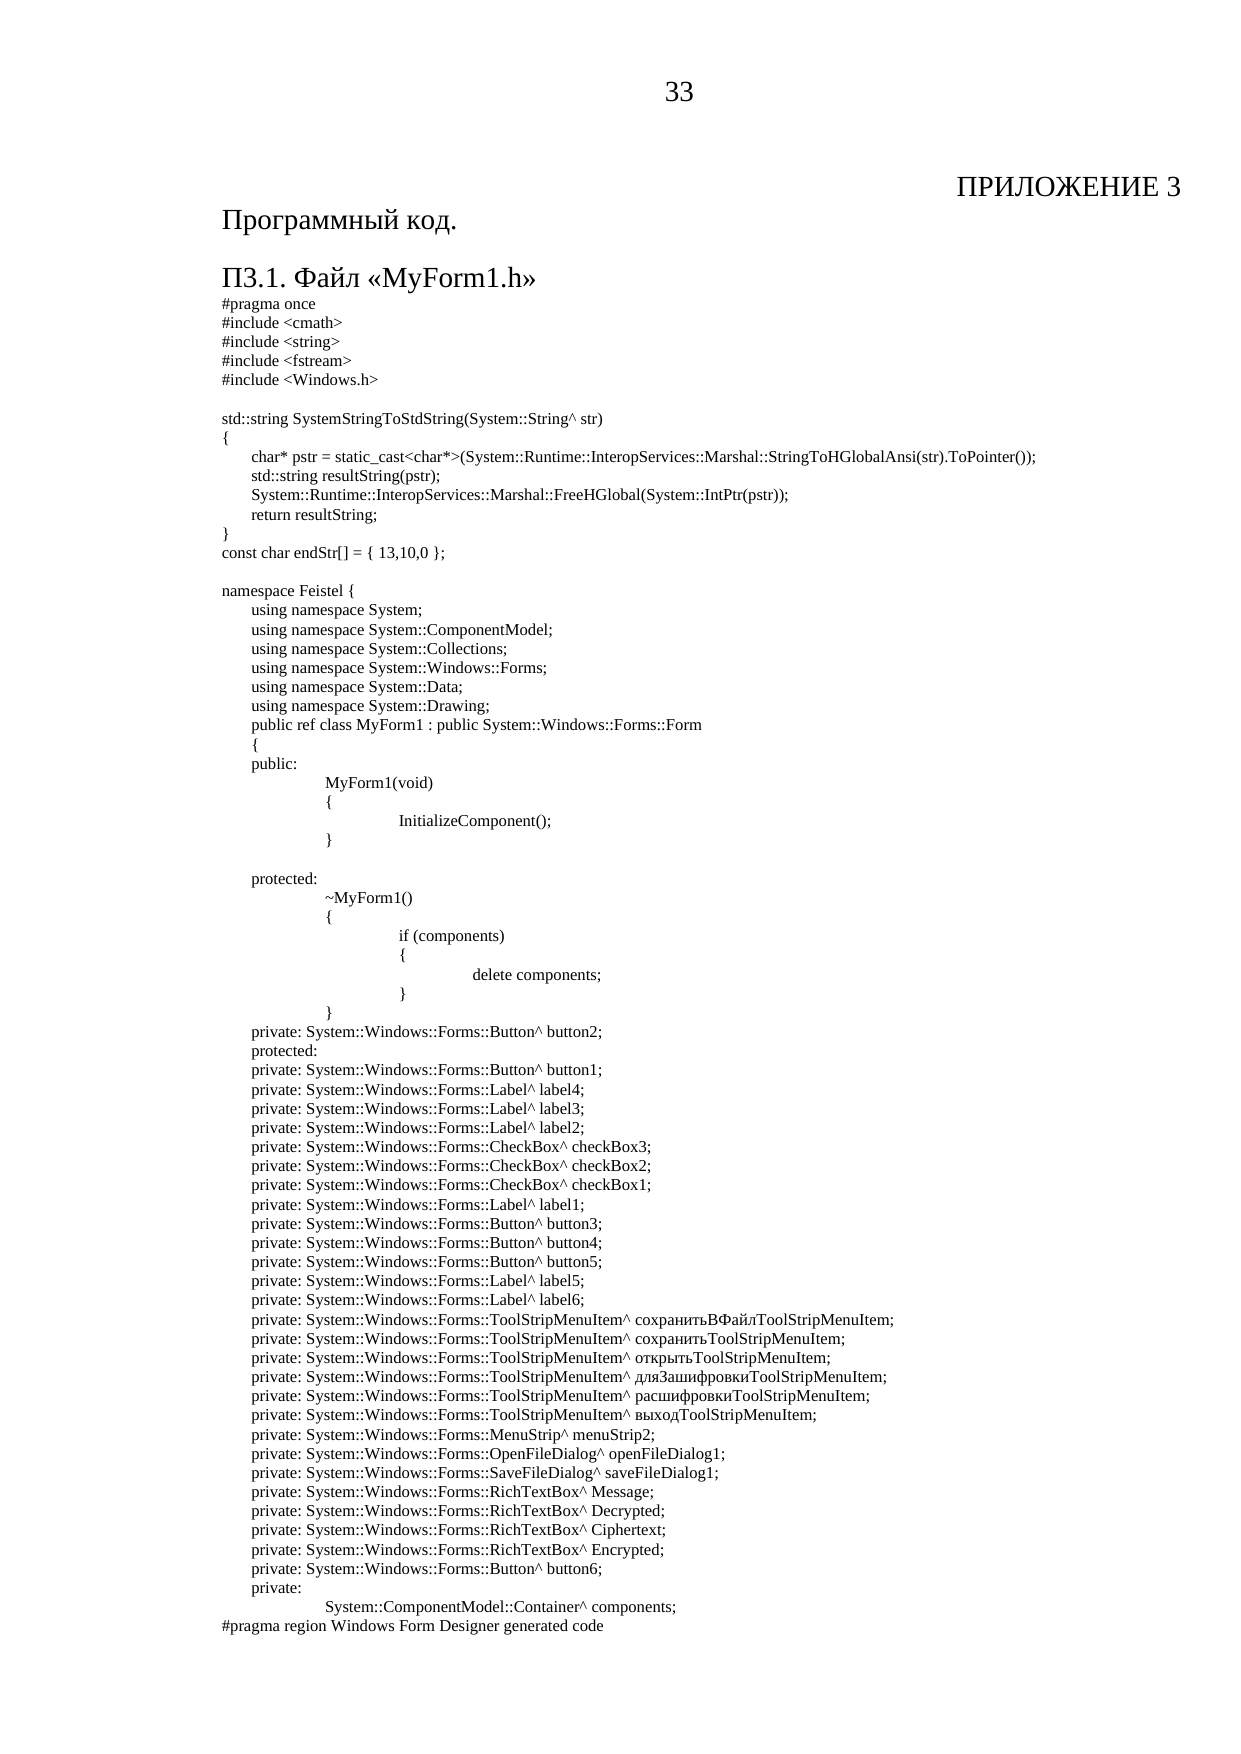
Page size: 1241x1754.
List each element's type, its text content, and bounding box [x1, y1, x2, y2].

text #pragma region Windows Form Designer generated code [177, 1616, 1181, 1635]
text { [177, 945, 1181, 964]
text private: System::Windows::Forms::Button^ button2; [177, 1022, 1181, 1041]
text delete components; [177, 964, 1181, 983]
text #include <string> [177, 332, 1181, 351]
text private: System::Windows::Forms::Label^ label5; [177, 1271, 1181, 1290]
text private: System::Windows::Forms::CheckBox^ checkBox2; [177, 1156, 1181, 1175]
text using namespace System; [177, 600, 1181, 619]
text { [177, 734, 1181, 753]
text private: System::Windows::Forms::Button^ button5; [177, 1252, 1181, 1271]
text { [177, 428, 1181, 447]
text private: System::Windows::Forms::Label^ label2; [177, 1118, 1181, 1137]
text { [177, 792, 1181, 811]
text private: System::Windows::Forms::MenuStrip^ menuStrip2; [177, 1424, 1181, 1443]
text private: System::Windows::Forms::Button^ button3; [177, 1213, 1181, 1233]
text #pragma once [177, 293, 1181, 313]
text private: System::Windows::Forms::Label^ label6; [177, 1290, 1181, 1309]
text InitializeComponent(); [177, 811, 1181, 830]
text #include <Windows.h> [177, 370, 1181, 389]
text private: System::Windows::Forms::CheckBox^ checkBox1; [177, 1175, 1181, 1194]
text using namespace System::Windows::Forms; [177, 658, 1181, 677]
text private: System::Windows::Forms::Button^ button6; [177, 1558, 1181, 1578]
text std::string SystemStringToStdString(System::String^ str) [177, 408, 1181, 428]
text } [177, 830, 1181, 849]
text private: System::Windows::Forms::Label^ label1; [177, 1194, 1181, 1213]
text private: [177, 1578, 1181, 1597]
text private: System::Windows::Forms::RichTextBox^ Encrypted; [177, 1539, 1181, 1558]
text private: System::Windows::Forms::RichTextBox^ Decrypted; [177, 1501, 1181, 1520]
text } [177, 523, 1181, 543]
text private: System::Windows::Forms::ToolStripMenuItem^ сохранитьВФайлToolStripMenuItem; [177, 1309, 1181, 1328]
text ~MyForm1() [177, 888, 1181, 907]
text private: System::Windows::Forms::ToolStripMenuItem^ дляЗашифровкиToolStripMenuItem; [177, 1367, 1181, 1386]
text MyForm1(void) [177, 773, 1181, 792]
text private: System::Windows::Forms::ToolStripMenuItem^ сохранитьToolStripMenuItem; [177, 1328, 1181, 1348]
text } [177, 1003, 1181, 1022]
text private: System::Windows::Forms::Label^ label4; [177, 1079, 1181, 1098]
text protected: [177, 1041, 1181, 1060]
text { [177, 907, 1181, 926]
text private: System::Windows::Forms::OpenFileDialog^ openFileDialog1; [177, 1443, 1181, 1463]
text private: System::Windows::Forms::ToolStripMenuItem^ выходToolStripMenuItem; [177, 1405, 1181, 1424]
text private: System::Windows::Forms::Button^ button1; [177, 1060, 1181, 1079]
text const char endStr[] = { 13,10,0 }; [177, 543, 1181, 562]
text char* pstr = static_cast<char*>(System::Runtime::InteropServices::Marshal::StringToHGlobalAnsi(str).ToPointer()); [177, 447, 1181, 466]
text protected: [177, 868, 1181, 888]
text using namespace System::ComponentModel; [177, 619, 1181, 638]
subtitle ПРИЛОЖЕНИЕ 3 [177, 169, 1181, 202]
text if (components) [177, 926, 1181, 945]
text private: System::Windows::Forms::RichTextBox^ Message; [177, 1482, 1181, 1501]
text private: System::Windows::Forms::Label^ label3; [177, 1098, 1181, 1118]
text System::Runtime::InteropServices::Marshal::FreeHGlobal(System::IntPtr(pstr)); [177, 485, 1181, 504]
text public: [177, 753, 1181, 773]
text private: System::Windows::Forms::ToolStripMenuItem^ открытьToolStripMenuItem; [177, 1348, 1181, 1367]
text #include <fstream> [177, 351, 1181, 370]
text std::string resultString(pstr); [177, 466, 1181, 485]
text private: System::Windows::Forms::SaveFileDialog^ saveFileDialog1; [177, 1463, 1181, 1482]
text } [177, 983, 1181, 1003]
text namespace Feistel { [177, 581, 1181, 600]
text using namespace System::Collections; [177, 638, 1181, 658]
text public ref class MyForm1 : public System::Windows::Forms::Form [177, 715, 1181, 734]
text return resultString; [177, 504, 1181, 523]
text private: System::Windows::Forms::CheckBox^ checkBox3; [177, 1137, 1181, 1156]
text private: System::Windows::Forms::Button^ button4; [177, 1233, 1181, 1252]
text П3.1. Файл «MyForm1.h» [177, 260, 1181, 293]
text Программный код. [177, 202, 1181, 236]
text #include <cmath> [177, 313, 1181, 332]
text private: System::Windows::Forms::ToolStripMenuItem^ расшифровкиToolStripMenuItem; [177, 1386, 1181, 1405]
text using namespace System::Drawing; [177, 696, 1181, 715]
text using namespace System::Data; [177, 677, 1181, 696]
text private: System::Windows::Forms::RichTextBox^ Ciphertext; [177, 1520, 1181, 1539]
text System::ComponentModel::Container^ components; [177, 1597, 1181, 1616]
